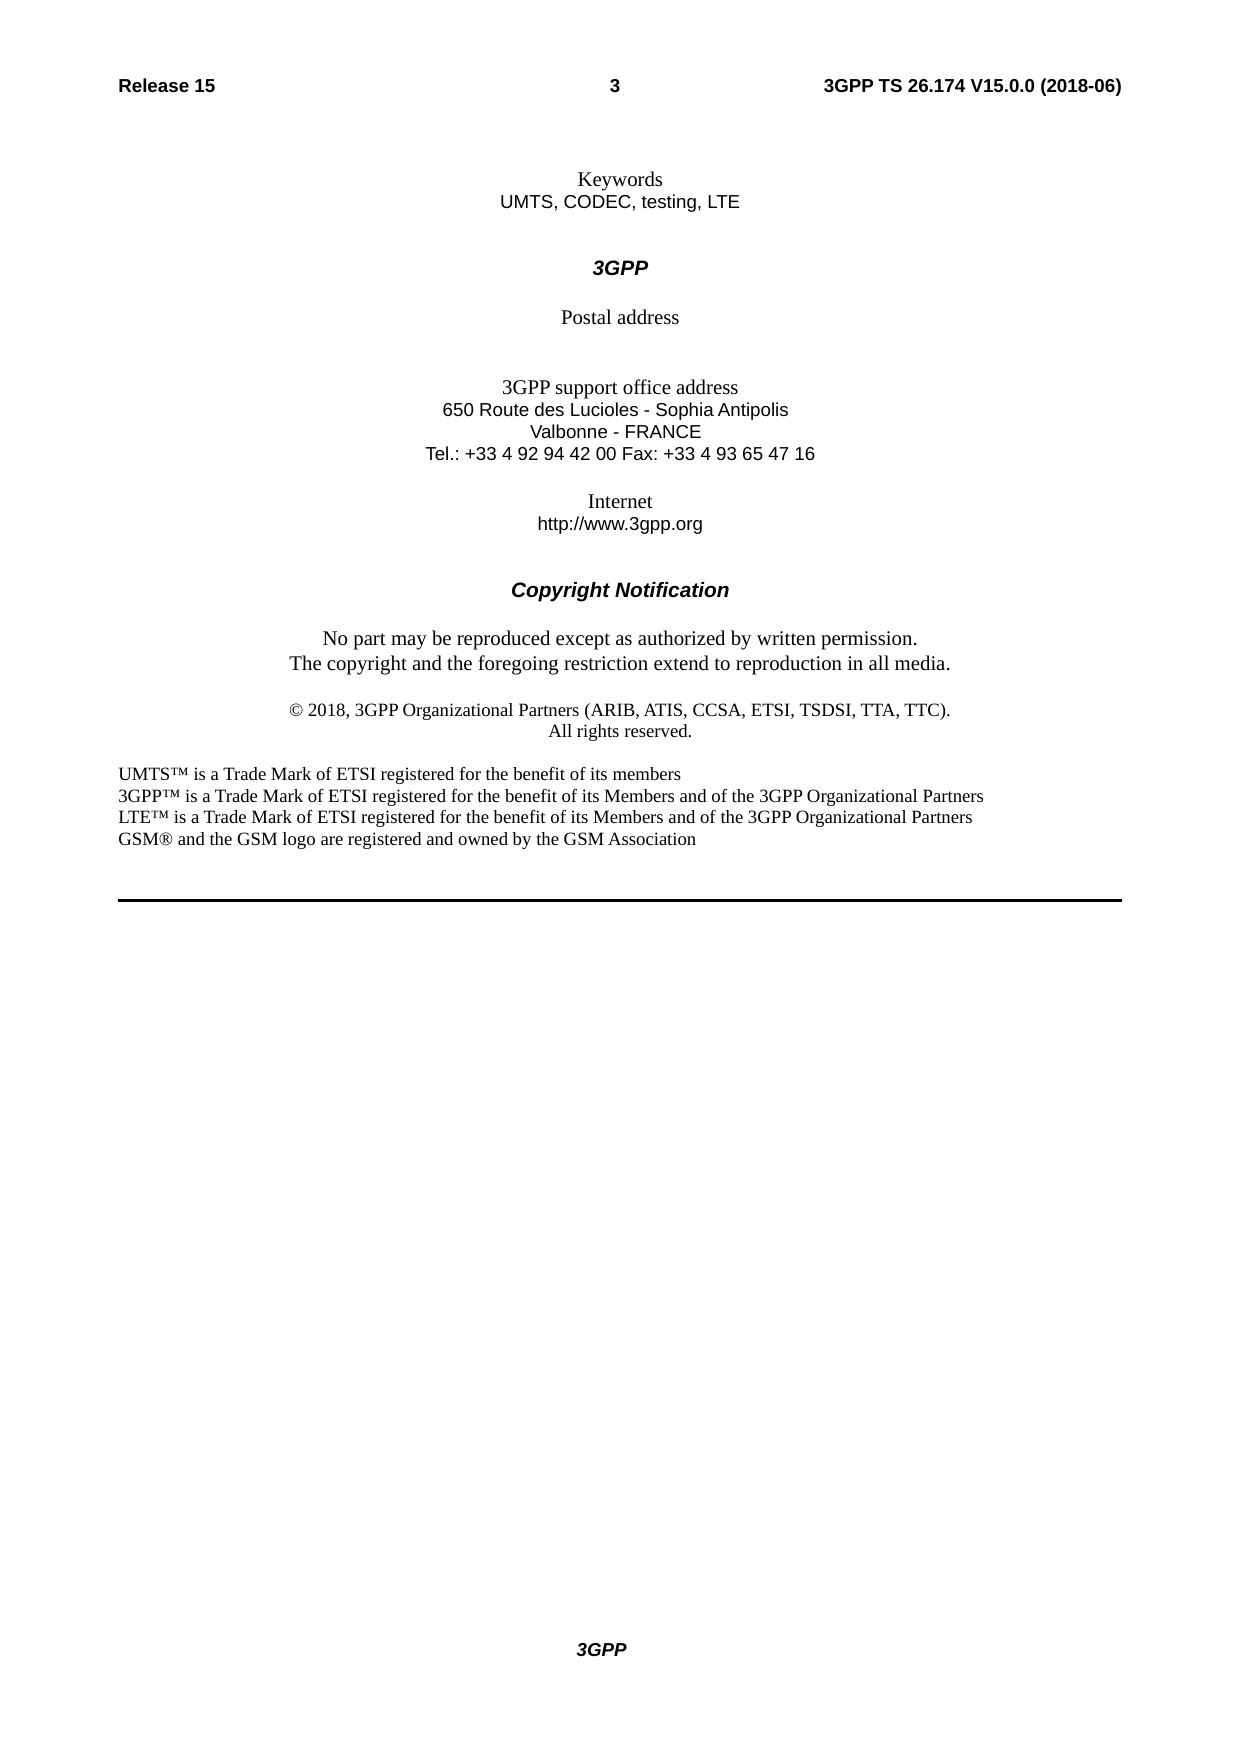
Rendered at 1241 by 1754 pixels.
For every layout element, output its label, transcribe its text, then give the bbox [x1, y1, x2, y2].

text Copyright Notification [118, 577, 1122, 601]
text All rights reserved. [118, 720, 1122, 742]
text Valbonne - FRANCE [369, 421, 862, 442]
text 3GPP support office address [413, 375, 827, 399]
text 3GPP [413, 256, 827, 279]
text 650 Route des Lucioles - Sophia Antipolis [369, 399, 862, 421]
text UMTS™ is a Trade Mark of ETSI registered for the benefit of its members [118, 763, 1122, 785]
text Tel.: +33 4 92 94 42 00 Fax: +33 4 93 65 47 16 [413, 442, 827, 464]
text http://www.3gpp.org [413, 513, 827, 534]
text UMTS, CODEC, testing, LTE [413, 191, 827, 213]
text Keywords [413, 167, 827, 191]
text Postal address [413, 304, 827, 329]
text GSM® and the GSM logo are registered and owned by the GSM Association [118, 828, 1122, 849]
text No part may be reproduced except as authorized by written permission. The copyright and the foregoing restriction extend to reproduction in all media. [118, 626, 1122, 674]
text Internet [413, 489, 827, 513]
text 3GPP™ is a Trade Mark of ETSI registered for the benefit of its Members and of the 3GPP Organizational Partners LTE™ is a Trade Mark of ETSI registered for the benefit of its Members and of the 3GPP Organizational Partners [118, 785, 1122, 828]
text © 2018, 3GPP Organizational Partners (ARIB, ATIS, CCSA, ETSI, TSDSI, TTA, TTC). [118, 698, 1122, 720]
